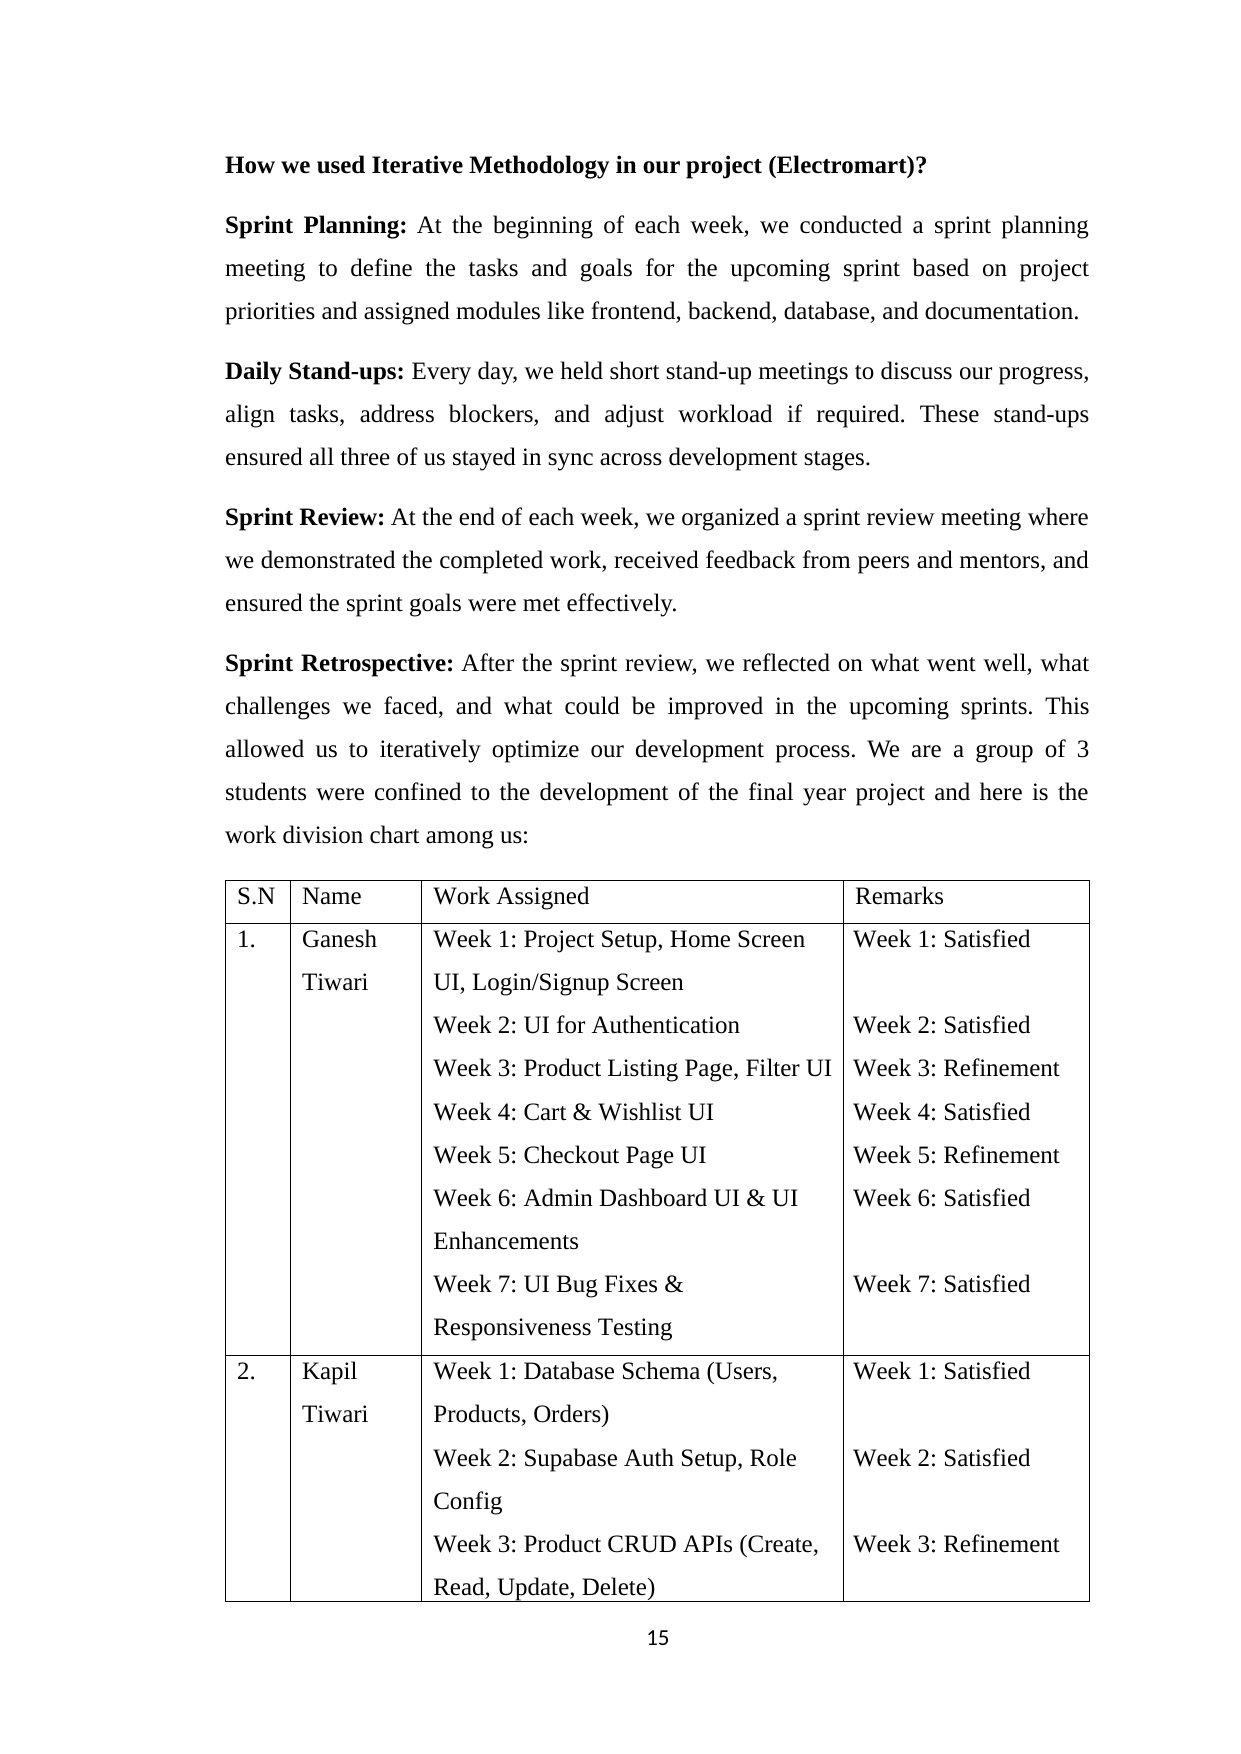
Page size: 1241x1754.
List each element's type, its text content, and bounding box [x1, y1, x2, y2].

table_cell Week 1: Satisfied Week 2: Satisfied Week 3: Refinement Week 4: Satisfied Week 5: Refinement Week 6: Satisfied Week 7: Satisfied [844, 924, 1089, 1355]
table_cell Ganesh Tiwari [291, 924, 421, 1355]
text Sprint Retrospective: After the sprint review, we reflected on what went well, what challenges we faced, and what could be improved in the upcoming sprints. This allowed us to iteratively optimize our development process. We are a group of 3 students were confined to the development of the final year project and here is the work division chart among us: [225, 648, 1090, 849]
table_header Name [291, 881, 421, 923]
table_header S.N [226, 881, 290, 923]
table_cell Kapil Tiwari [291, 1356, 421, 1601]
table_header Remarks [844, 881, 1089, 923]
text How we used Iterative Methodology in our project (Electromart)? [225, 150, 1090, 179]
table_header Work Assigned [422, 881, 843, 923]
table_cell 1. [226, 924, 290, 1355]
table_cell Week 1: Satisfied Week 2: Satisfied Week 3: Refinement Week 4: Refinement Week 5: Refinement Week 6: Satisfied Week 7: Satisfied [844, 1356, 1089, 1601]
table_cell 2. [226, 1356, 290, 1601]
